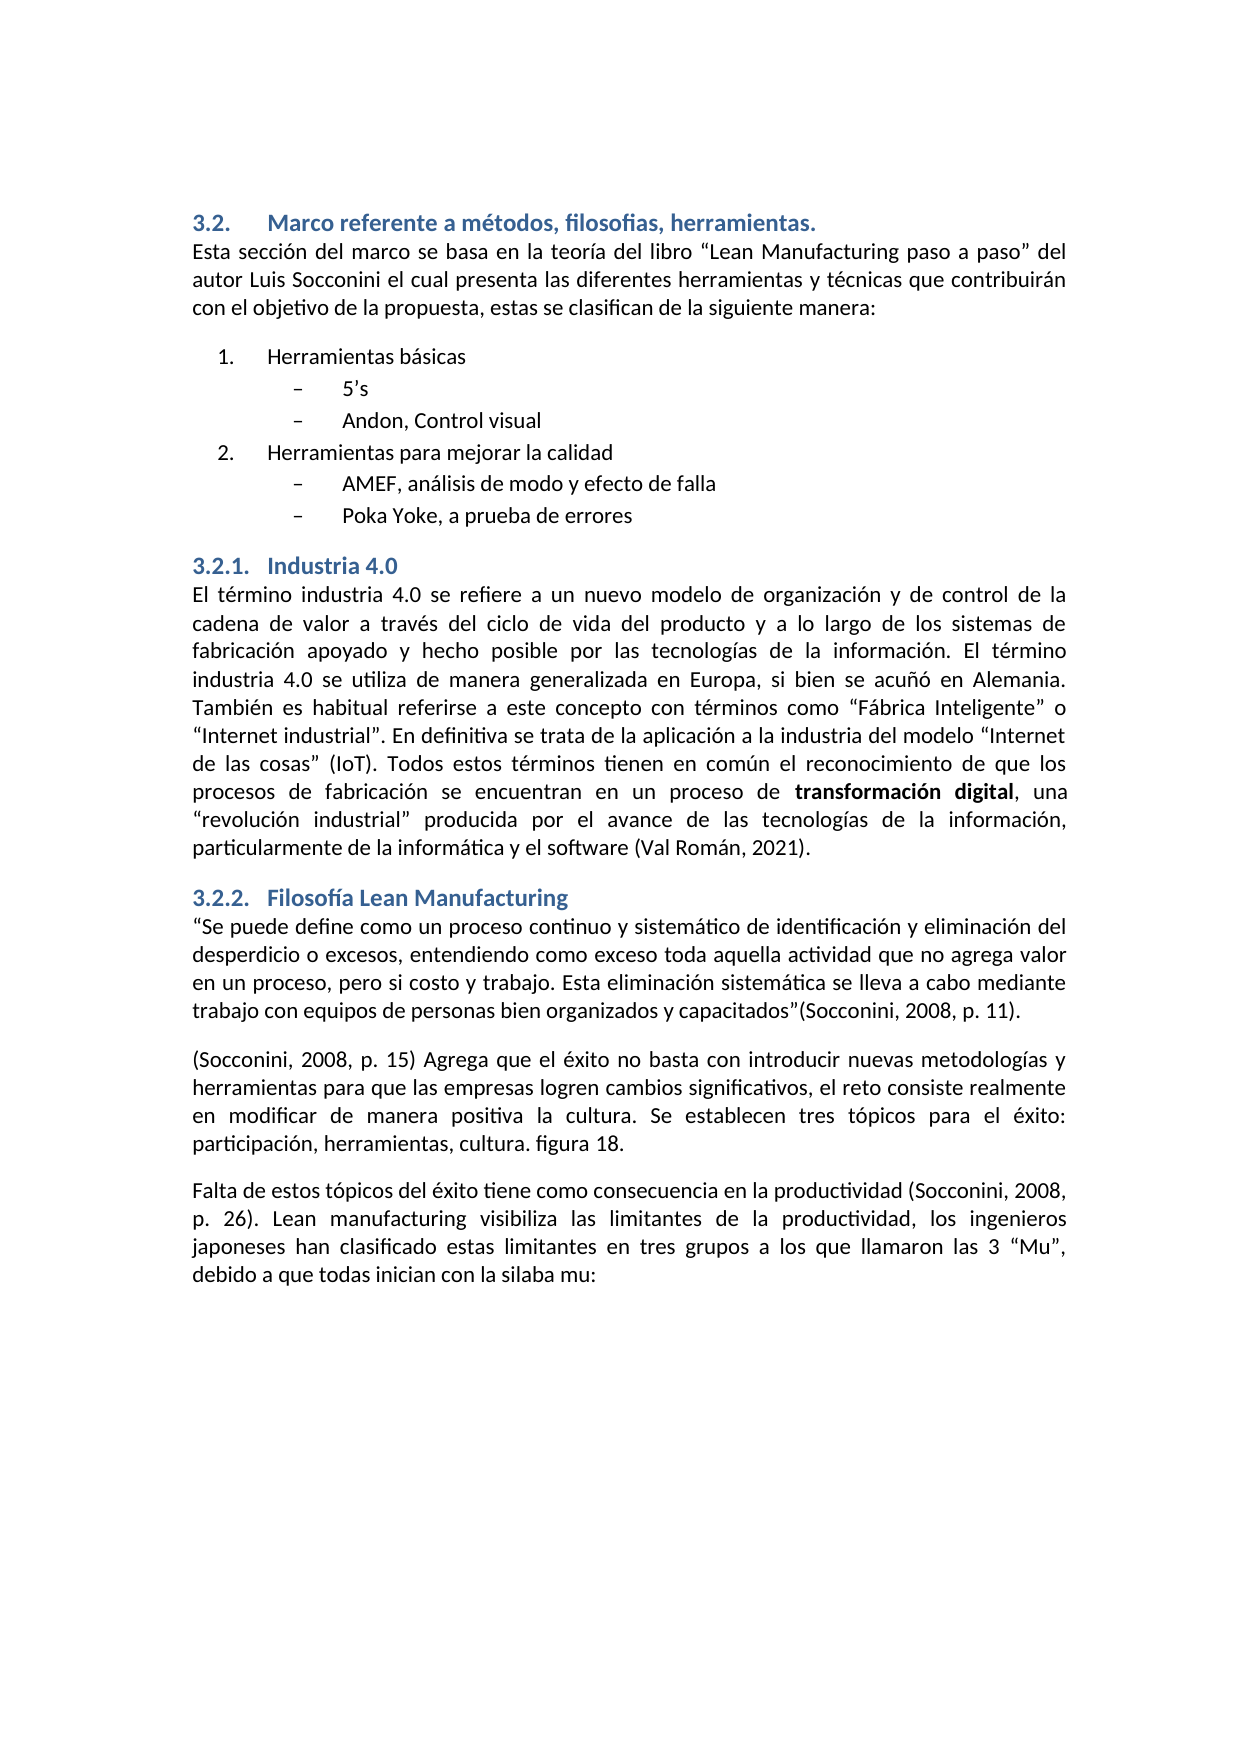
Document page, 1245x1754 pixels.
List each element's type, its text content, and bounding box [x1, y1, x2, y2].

list Poka Yoke, a prueba de errores [292, 501, 1068, 529]
list 5’s [292, 374, 1068, 402]
subtitle Industria 4.0 [192, 550, 1068, 581]
text Falta de estos tópicos del éxito tiene como consecuencia en la productividad (Socconini, 2008, p. 26). Lean manufacturing visibiliza las limitantes de la productividad, los ingenieros japoneses han clasificado estas limitantes en tres grupos a los que llamaron las 3 “Mu”, debido a que todas inician con la silaba mu: [192, 1176, 1068, 1288]
text El término industria 4.0 se refiere a un nuevo modelo de organización y de control de la cadena de valor a través del ciclo de vida del producto y a lo largo de los sistemas de fabricación apoyado y hecho posible por las tecnologías de la información. El término industria 4.0 se utiliza de manera generalizada en Europa, si bien se acuñó en Alemania. También es habitual referirse a este concepto con términos como “Fábrica Inteligente” o “Internet industrial”. En definitiva se trata de la aplicación a la industria del modelo “Internet de las cosas” (IoT). Todos estos términos tienen en común el reconocimiento de que los procesos de fabricación se encuentran en un proceso de transformación digital, una “revolución industrial” producida por el avance de las tecnologías de la información, particularmente de la informática y el software (Val Román, 2021). [192, 581, 1068, 861]
text (Socconini, 2008, p. 15) Agrega que el éxito no basta con introducir nuevas metodologías y herramientas para que las empresas logren cambios significativos, el reto consiste realmente en modificar de manera positiva la cultura. Se establecen tres tópicos para el éxito: participación, herramientas, cultura. figura . [192, 1045, 1068, 1157]
text Esta sección del marco se basa en la teoría del libro “Lean Manufacturing paso a paso” del autor Luis Socconini el cual presenta las diferentes herramientas y técnicas que contribuirán con el objetivo de la propuesta, estas se clasifican de la siguiente manera: [192, 237, 1068, 322]
list Andon, Control visual [292, 406, 1068, 434]
list AMEF, análisis de modo y efecto de falla [292, 469, 1068, 497]
subtitle Filosofía Lean Manufacturing [192, 882, 1068, 912]
list Herramientas para mejorar la calidad [217, 438, 1068, 466]
list Herramientas básicas [217, 342, 1068, 370]
text “Se puede define como un proceso continuo y sistemático de identificación y eliminación del desperdicio o excesos, entendiendo como exceso toda aquella actividad que no agrega valor en un proceso, pero si costo y trabajo. Esta eliminación sistemática se lleva a cabo mediante trabajo con equipos de personas bien organizados y capacitados”(Socconini, 2008, p. 11). [192, 912, 1068, 1024]
subtitle Marco referente a métodos, filosofias, herramientas. [192, 207, 1068, 237]
